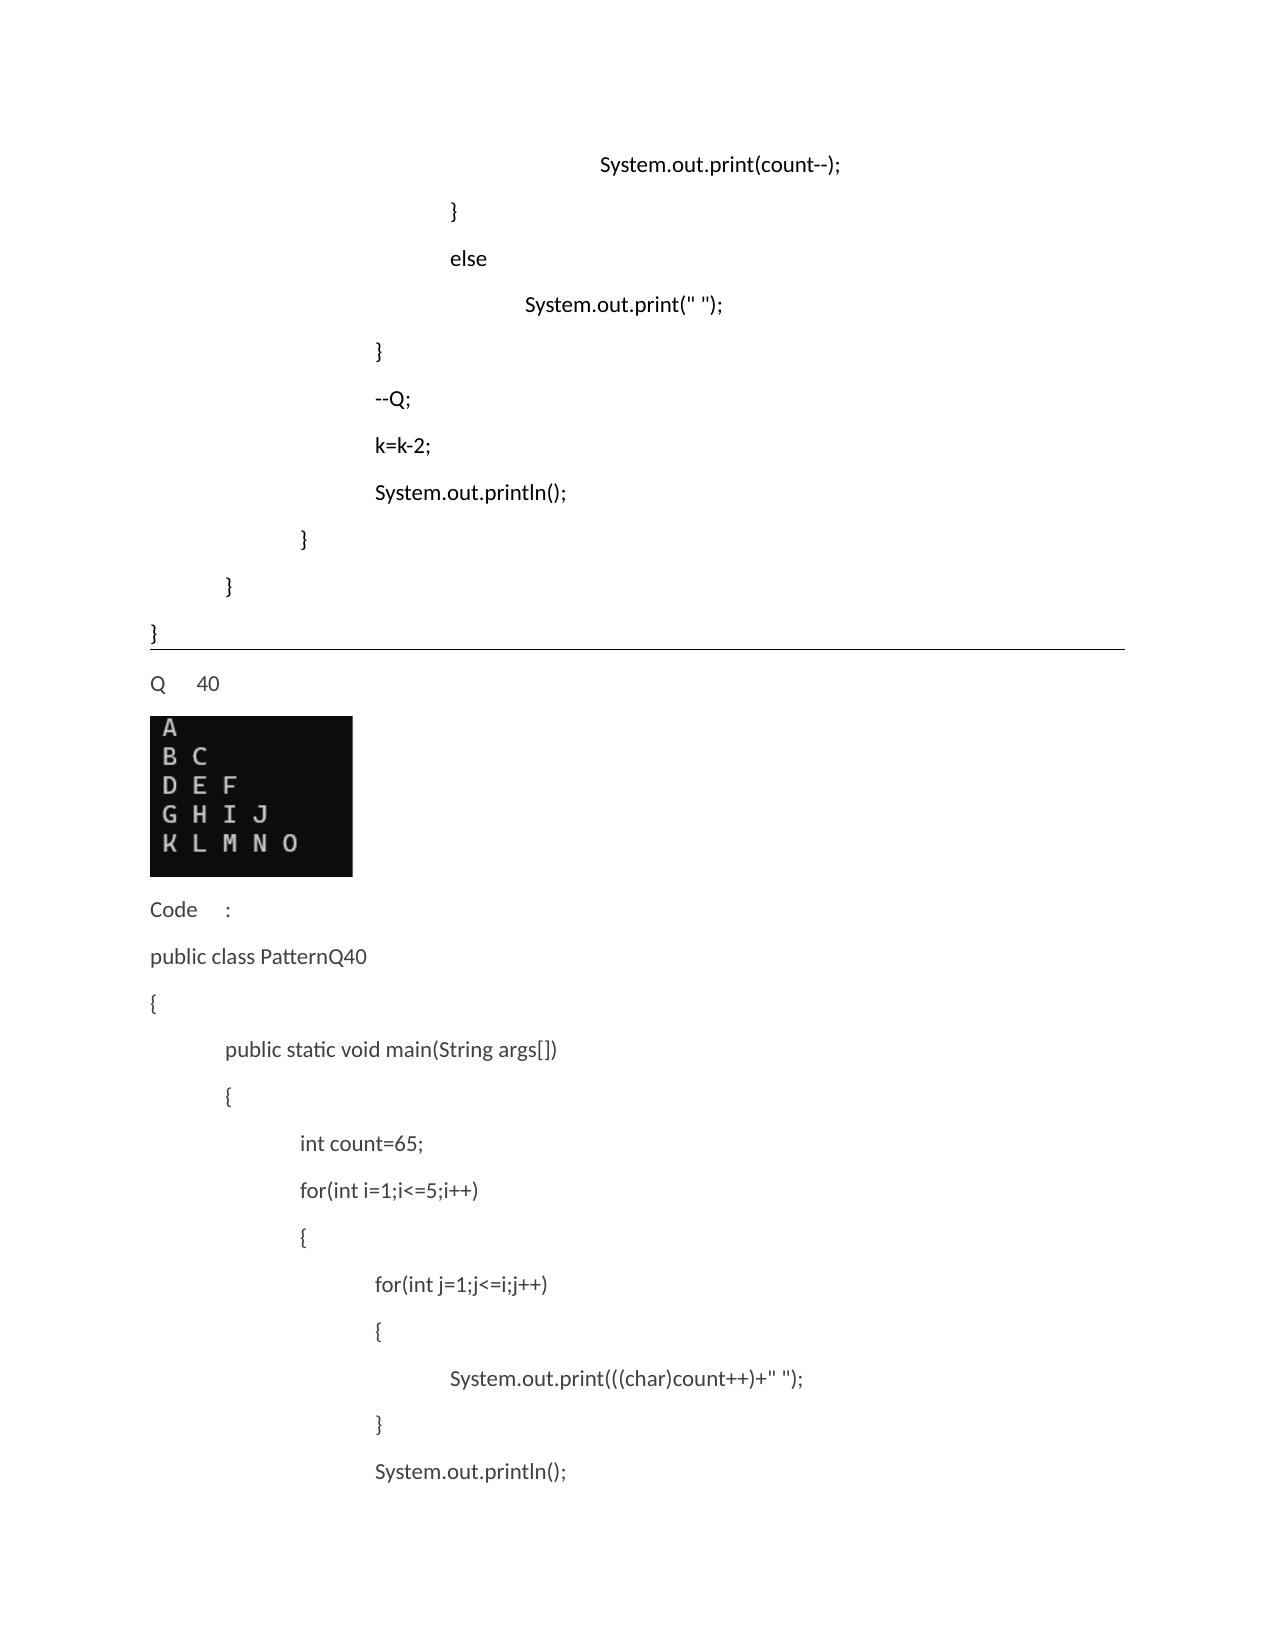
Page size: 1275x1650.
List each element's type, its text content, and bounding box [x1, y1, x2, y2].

text public class PatternQ40 [150, 942, 1125, 970]
text System.out.println(); [150, 478, 1125, 506]
text } [150, 525, 1125, 553]
text Code : [150, 895, 1125, 923]
text k=k-2; [150, 431, 1125, 459]
text int count=65; [150, 1129, 1125, 1157]
text for(int i=1;i<=5;i++) [150, 1176, 1125, 1204]
text { [150, 1223, 1125, 1251]
text } [150, 1411, 1125, 1439]
text else [150, 244, 1125, 272]
text System.out.print(" "); [150, 291, 1125, 319]
text } [150, 619, 1125, 649]
text { [150, 1082, 1125, 1111]
text System.out.println(); [150, 1457, 1125, 1486]
text { [150, 1317, 1125, 1345]
text --Q; [150, 384, 1125, 412]
text System.out.print(((char)count++)+" "); [150, 1364, 1125, 1392]
text Q 40 [150, 669, 1125, 697]
text } [150, 197, 1125, 225]
text System.out.print(count--); [150, 150, 1125, 178]
text { [150, 989, 1125, 1017]
text public static void main(String args[]) [150, 1036, 1125, 1064]
text } [150, 337, 1125, 366]
text for(int j=1;j<=i;j++) [150, 1270, 1125, 1298]
text } [150, 572, 1125, 600]
picture [150, 716, 353, 877]
